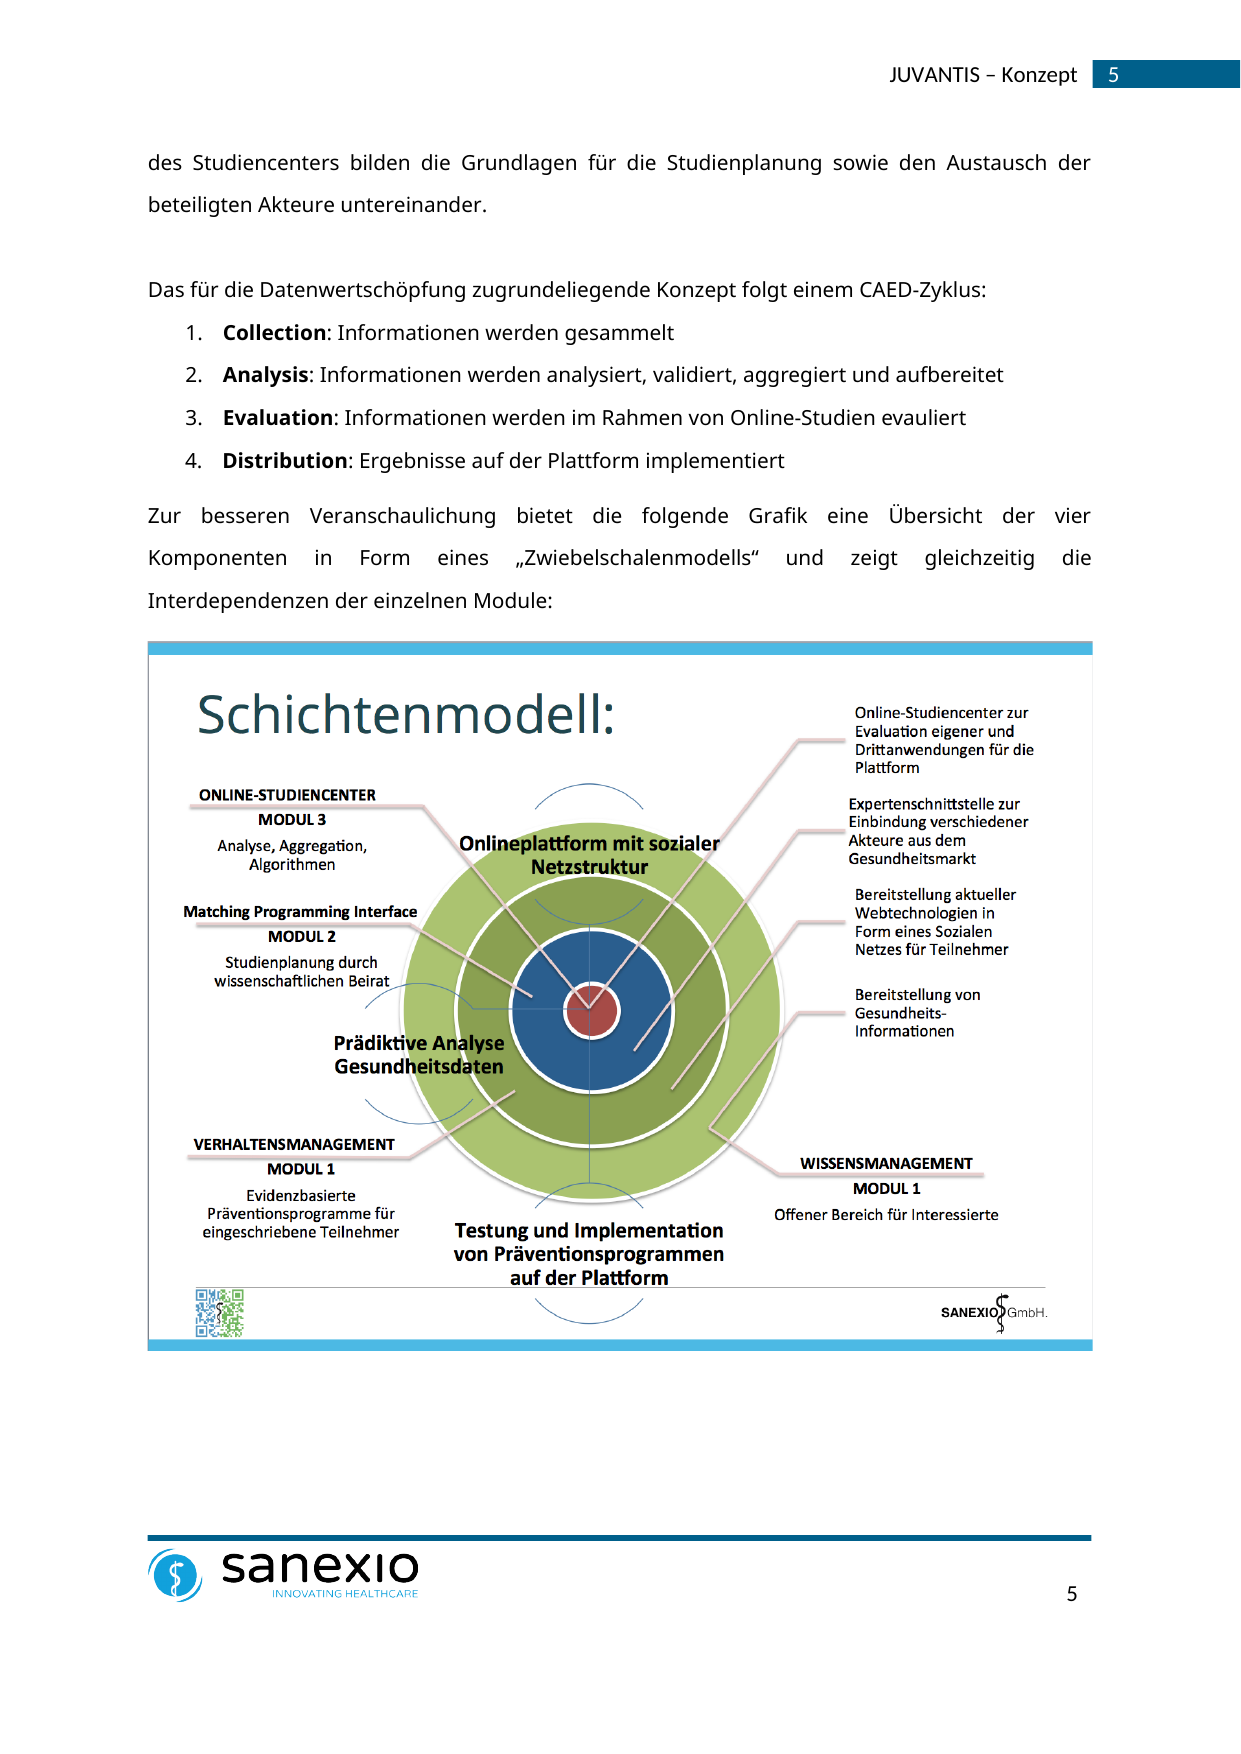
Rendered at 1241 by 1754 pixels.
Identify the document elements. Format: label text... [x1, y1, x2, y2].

picture [147, 1547, 418, 1603]
list Collection: Informationen werden gesammelt [185, 318, 1093, 346]
picture [147, 641, 1093, 1351]
text Das für die Datenwertschöpfung zugrundeliegende Konzept folgt einem CAED-Zyklus: [148, 275, 1093, 304]
text Zur besseren Veranschaulichung bietet die folgende Grafik eine Übersicht der vier Komponenten in Form eines „Zwiebelschalenmodells“ und zeigt gleichzeitig die Interdependenzen der einzelnen Module: [148, 501, 1093, 614]
list Distribution: Ergebnisse auf der Plattform implementiert [185, 446, 1093, 474]
list Evaluation: Informationen werden im Rahmen von Online-Studien evauliert [185, 403, 1093, 432]
list Analysis: Informationen werden analysiert, validiert, aggregiert und aufbereitet [185, 361, 1093, 389]
